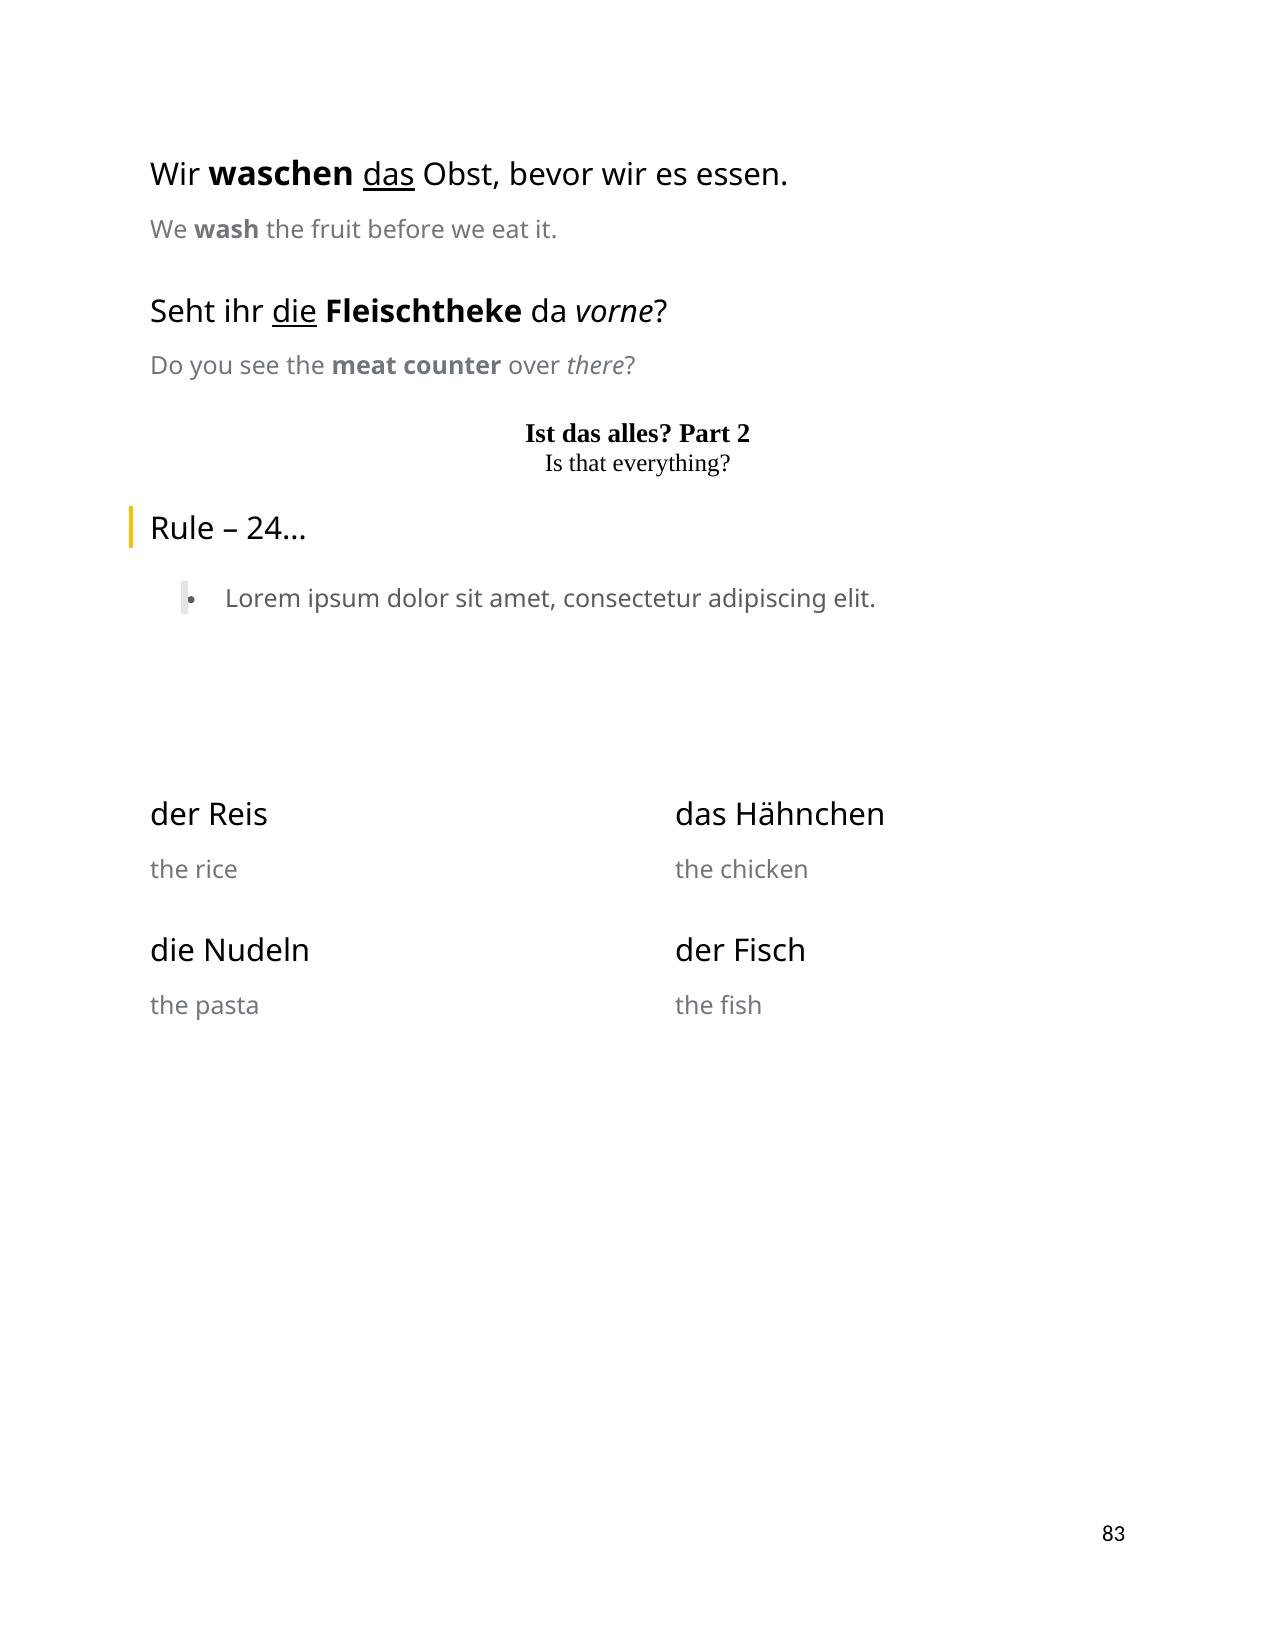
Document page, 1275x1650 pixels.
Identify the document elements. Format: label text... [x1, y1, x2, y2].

text Wir waschen das Obst, bevor wir es essen. [150, 150, 1125, 195]
text the rice [150, 852, 600, 886]
text das Hähnchen [675, 792, 1125, 835]
text der Reis [150, 792, 600, 835]
text We wash the fruit before we eat it. [150, 212, 1125, 246]
text Rule – 24… [150, 506, 1125, 548]
text Seht ihr die Fleischtheke da vorne? [150, 288, 1125, 331]
list Lorem ipsum dolor sit amet, consectetur adipiscing elit. [188, 581, 1125, 614]
text der Fisch [675, 928, 1125, 971]
text Do you see the meat counter over there? [150, 348, 1125, 382]
text the chicken [675, 852, 1125, 886]
text Ist das alles? Part 2 [150, 417, 1125, 448]
text Is that everything? [150, 448, 1125, 477]
text the fish [675, 987, 1125, 1021]
text die Nudeln [150, 928, 600, 971]
text the pasta [150, 987, 600, 1021]
